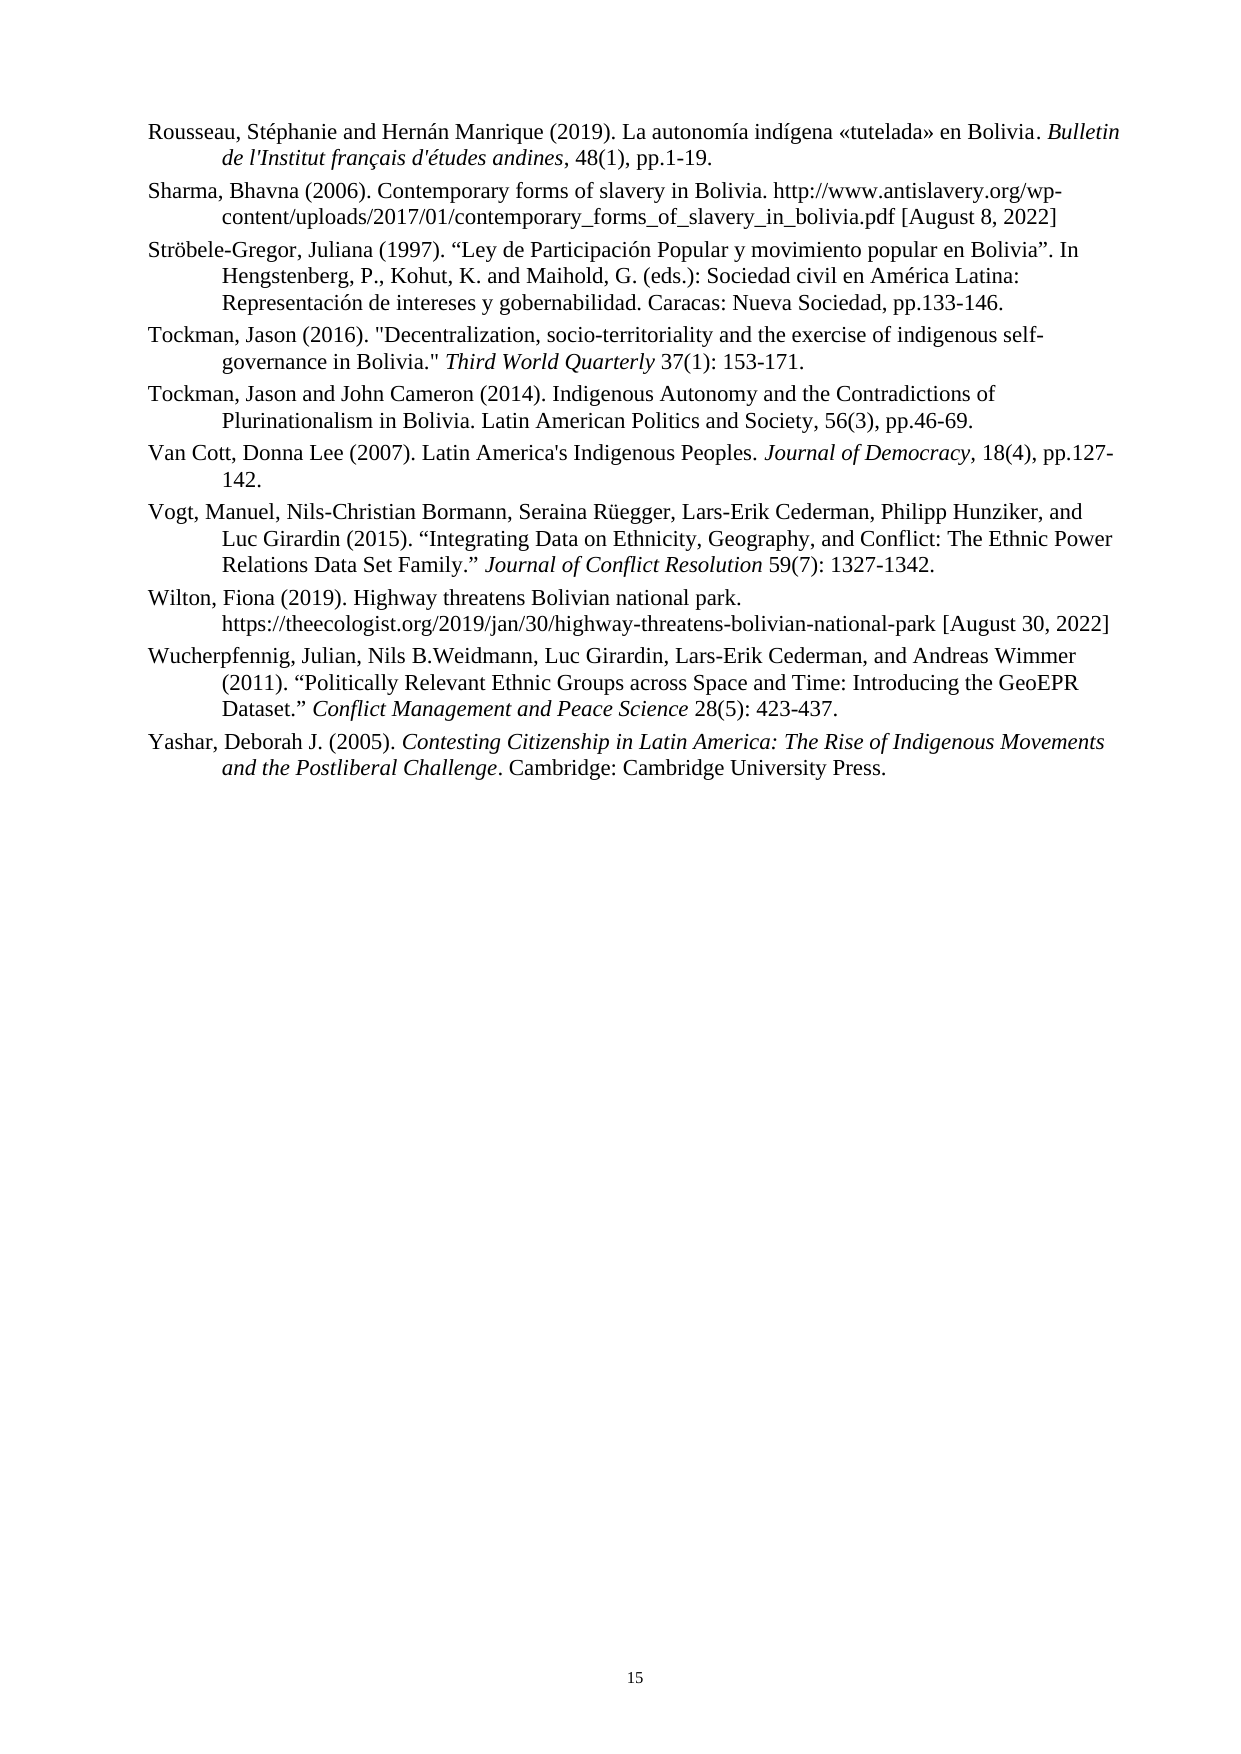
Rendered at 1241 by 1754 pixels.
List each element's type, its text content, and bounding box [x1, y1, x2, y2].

text Wucherpfennig, Julian, Nils B.Weidmann, Luc Girardin, Lars-Erik Cederman, and Andreas Wimmer (2011). “Politically Relevant Ethnic Groups across Space and Time: Introducing the GeoEPR Dataset.” Conflict Management and Peace Science 28(5): 423-437. [148, 642, 1122, 722]
text Tockman, Jason (2016). "Decentralization, socio-territoriality and the exercise of indigenous self-governance in Bolivia." Third World Quarterly 37(1): 153-171. [148, 321, 1122, 374]
text Ströbele-Gregor, Juliana (1997). “Ley de Participación Popular y movimiento popular en Bolivia”. In Hengstenberg, P., Kohut, K. and Maihold, G. (eds.): Sociedad civil en América Latina: Representación de intereses y gobernabilidad. Caracas: Nueva Sociedad, pp.133-146. [148, 236, 1122, 315]
text Wilton, Fiona (2019). Highway threatens Bolivian national park. https://theecologist.org/2019/jan/30/highway-threatens-bolivian-national-park [August 30, 2022] [148, 583, 1122, 636]
text Yashar, Deborah J. (2005). Contesting Citizenship in Latin America: The Rise of Indigenous Movements and the Postliberal Challenge. Cambridge: Cambridge University Press. [148, 728, 1122, 781]
text Sharma, Bhavna (2006). Contemporary forms of slavery in Bolivia. http://www.antislavery.org/wp-content/uploads/2017/01/contemporary_forms_of_slavery_in_bolivia.pdf [August 8, 2022] [148, 177, 1122, 230]
text Vogt, Manuel, Nils-Christian Bormann, Seraina Rüegger, Lars-Erik Cederman, Philipp Hunziker, and Luc Girardin (2015). “Integrating Data on Ethnicity, Geography, and Conflict: The Ethnic Power Relations Data Set Family.” Journal of Conflict Resolution 59(7): 1327-1342. [148, 498, 1122, 577]
text Tockman, Jason and John Cameron (2014). Indigenous Autonomy and the Contradictions of Plurinationalism in Bolivia. Latin American Politics and Society, 56(3), pp.46-69. [148, 380, 1122, 433]
text Van Cott, Donna Lee (2007). Latin America's Indigenous Peoples. Journal of Democracy, 18(4), pp.127-142. [148, 439, 1122, 492]
text Rousseau, Stéphanie and Hernán Manrique (2019). La autonomía indígena «tutelada» en Bolivia. Bulletin de l'Institut français d'études andines, 48(1), pp.1-19. [148, 118, 1122, 171]
